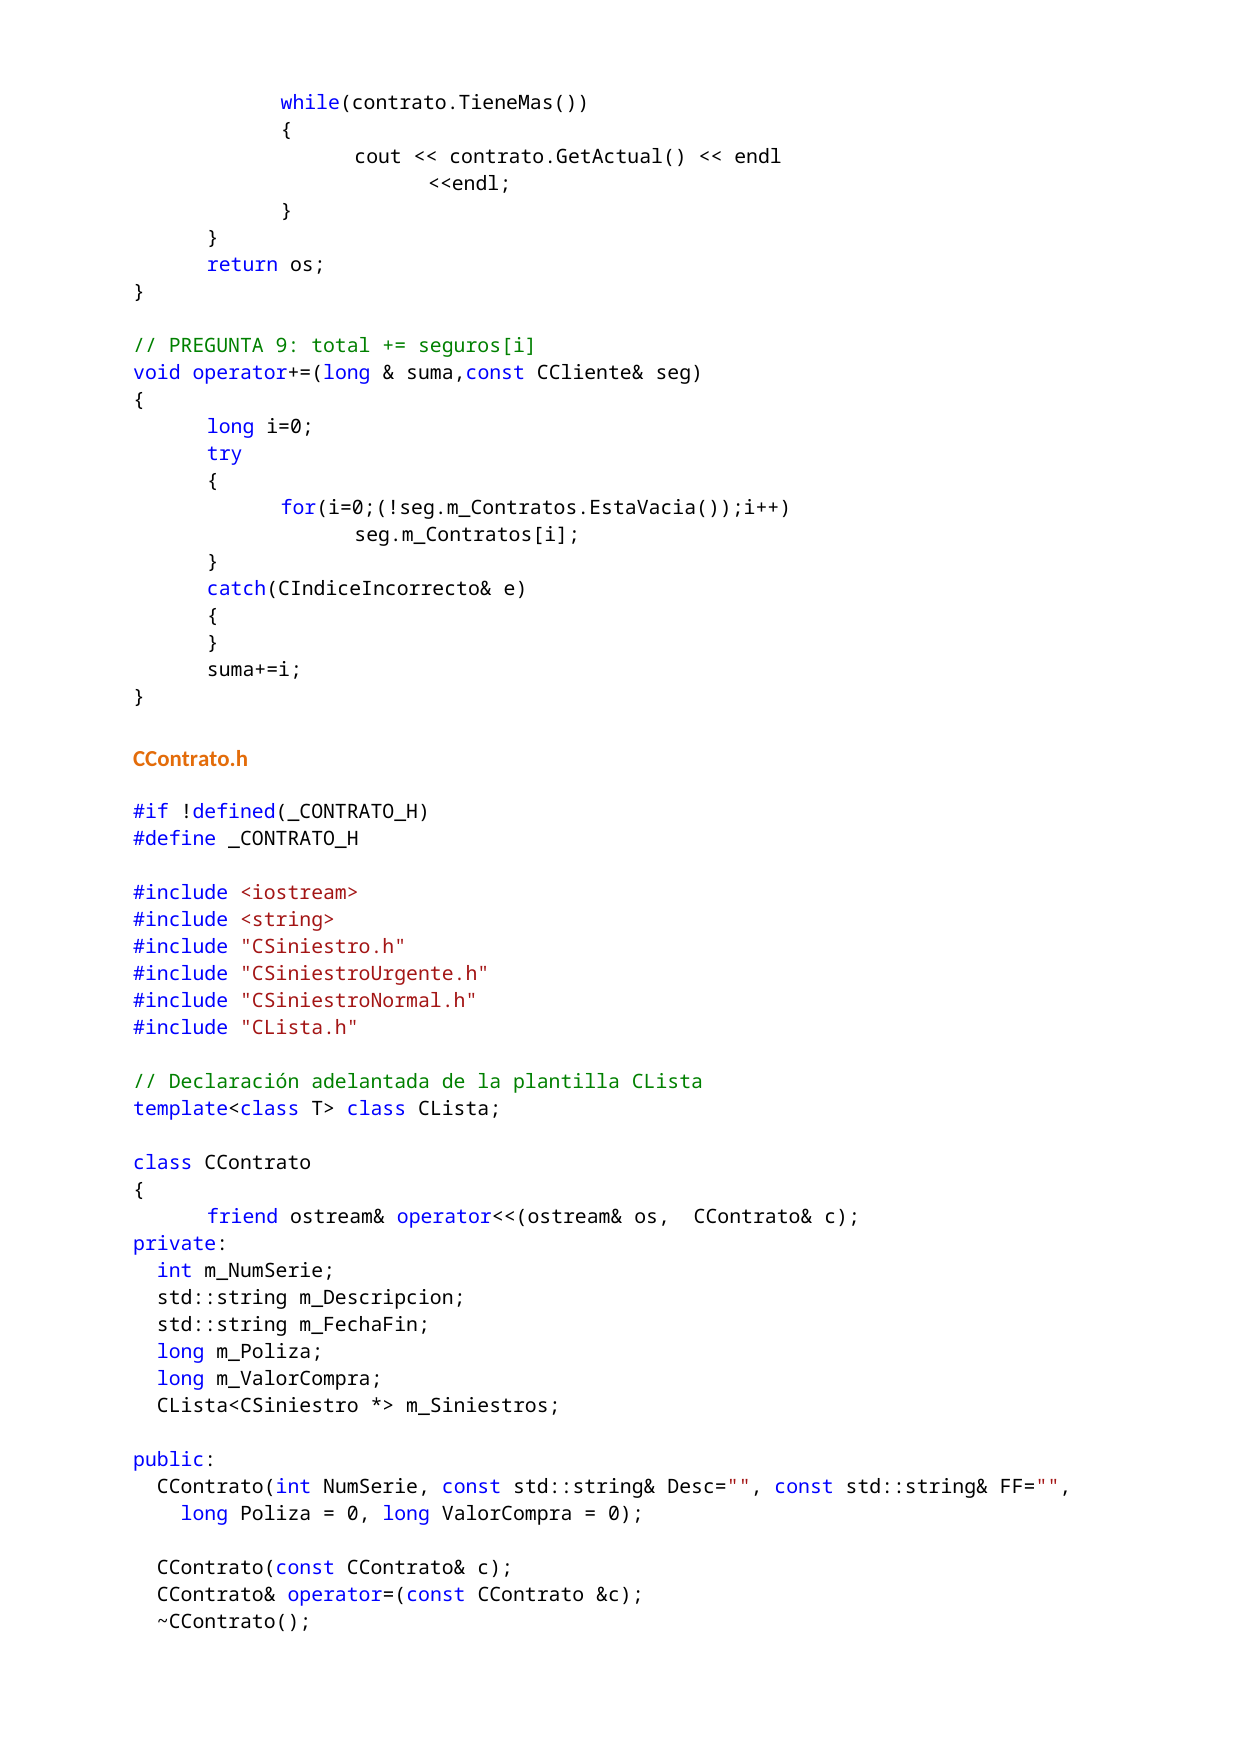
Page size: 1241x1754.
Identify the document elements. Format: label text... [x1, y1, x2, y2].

text long m_ValorCompra; [133, 1364, 1152, 1391]
text friend ostream& operator<<(ostream& os, CContrato& c); [133, 1202, 1152, 1229]
text void operator+=(long & suma,const CCliente& seg) [133, 358, 1152, 385]
text class CContrato [133, 1148, 1152, 1175]
text cout << contrato.GetActual() << endl [133, 143, 1152, 169]
text CContrato(const CContrato& c); [133, 1553, 1152, 1580]
text private: [133, 1229, 1152, 1256]
text std::string m_Descripcion; [133, 1283, 1152, 1310]
text #if !defined(_CONTRATO_H) [133, 798, 1152, 824]
text } [133, 682, 1152, 709]
text suma+=i; [133, 655, 1152, 682]
text { [133, 1175, 1152, 1202]
text } [133, 223, 1152, 251]
text public: [133, 1445, 1152, 1472]
text } [133, 547, 1152, 574]
text seg.m_Contratos[i]; [133, 520, 1152, 547]
text } [133, 277, 1152, 304]
text // PREGUNTA 9: total += seguros[i] [133, 331, 1152, 358]
text CContrato(int NumSerie, const std::string& Desc="", const std::string& FF="", [133, 1472, 1152, 1499]
text } [133, 197, 1152, 223]
text { [133, 385, 1152, 412]
text CContrato& operator=(const CContrato &c); [133, 1580, 1152, 1607]
text template<class T> class CLista; [133, 1094, 1152, 1121]
text long Poliza = 0, long ValorCompra = 0); [133, 1499, 1152, 1526]
text while(contrato.TieneMas()) [133, 89, 1152, 116]
text #include <iostream> [133, 878, 1152, 906]
text CLista<CSiniestro *> m_Siniestros; [133, 1391, 1152, 1418]
text } [133, 628, 1152, 655]
text long i=0; [133, 412, 1152, 439]
text { [133, 116, 1152, 143]
text return os; [133, 251, 1152, 277]
text ~CContrato(); [133, 1607, 1152, 1634]
text { [133, 601, 1152, 628]
text #include "CSiniestro.h" [133, 932, 1152, 959]
text int m_NumSerie; [133, 1256, 1152, 1283]
text try [133, 439, 1152, 466]
text #define _CONTRATO_H [133, 824, 1152, 852]
text CContrato.h [133, 744, 1152, 773]
text <<endl; [133, 169, 1152, 197]
text #include "CSiniestroNormal.h" [133, 986, 1152, 1013]
text #include "CLista.h" [133, 1013, 1152, 1040]
text #include <string> [133, 906, 1152, 932]
text #include "CSiniestroUrgente.h" [133, 959, 1152, 986]
text { [133, 466, 1152, 493]
text std::string m_FechaFin; [133, 1310, 1152, 1337]
text // Declaración adelantada de la plantilla CLista [133, 1067, 1152, 1094]
text catch(CIndiceIncorrecto& e) [133, 574, 1152, 601]
text long m_Poliza; [133, 1337, 1152, 1364]
text for(i=0;(!seg.m_Contratos.EstaVacia());i++) [133, 493, 1152, 520]
